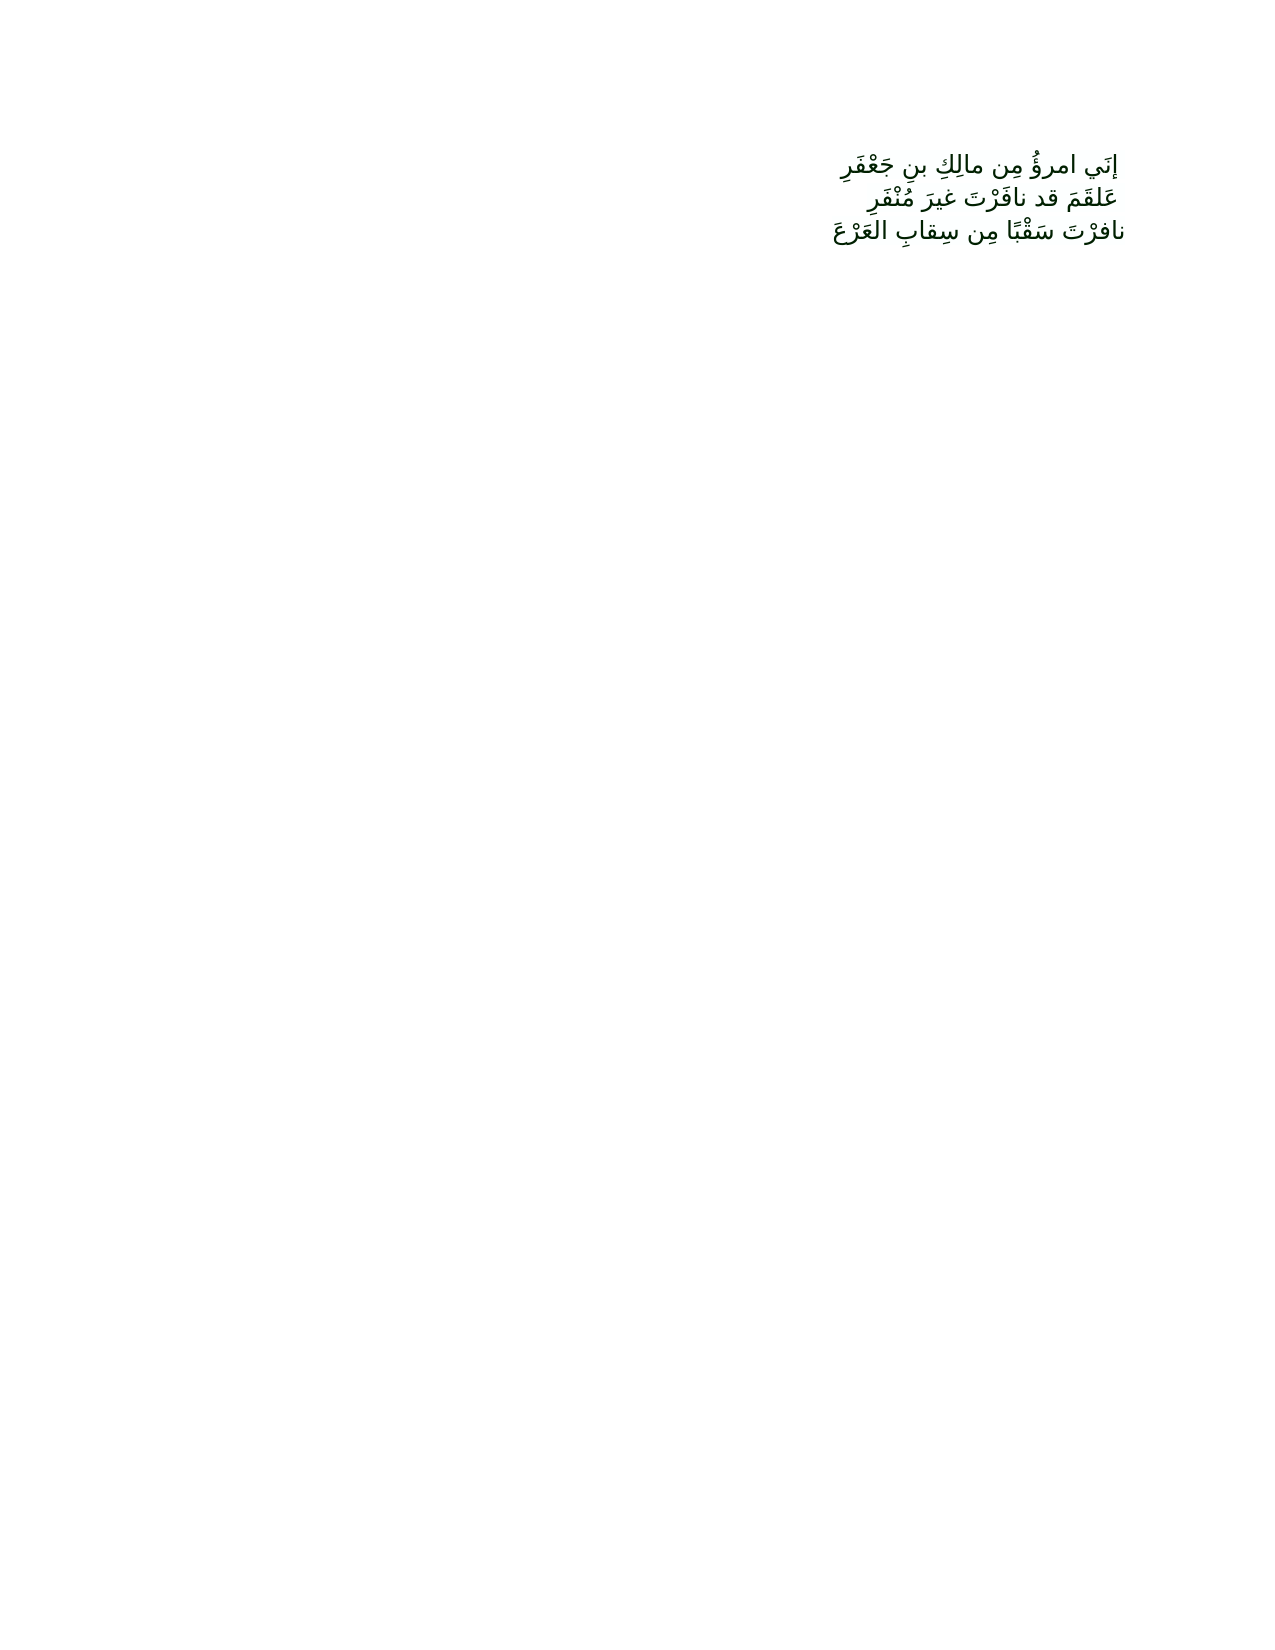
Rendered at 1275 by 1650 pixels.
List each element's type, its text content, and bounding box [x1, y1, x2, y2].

text إنَي امرؤُ مِن مالِكِ بنِ جَعْفَرِ عَلقَمَ قد نافَرْتَ غيرَ مُنْفَرِ نافرْتَ سَقْبًا مِن سِقابِ العَرْعَ [150, 150, 1125, 245]
